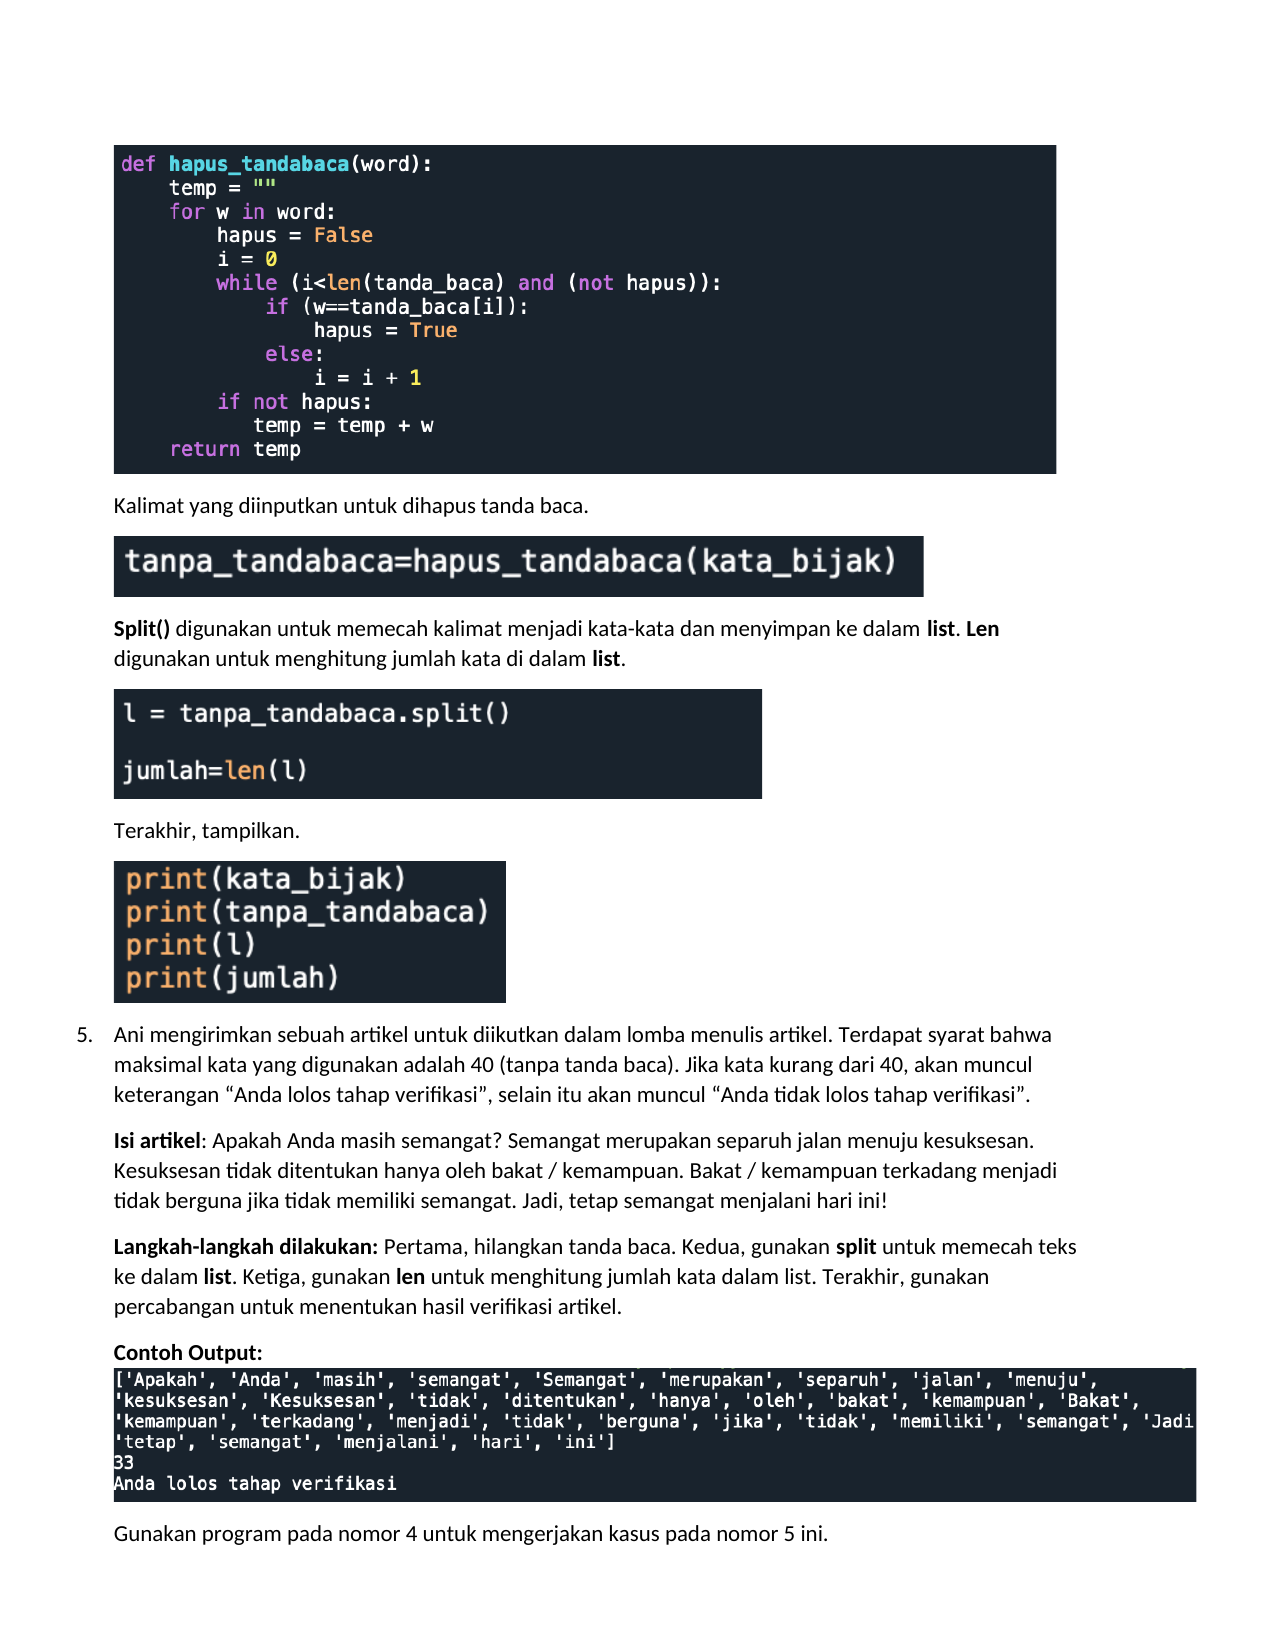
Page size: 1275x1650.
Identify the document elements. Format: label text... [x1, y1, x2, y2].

picture [113, 145, 1057, 474]
picture [113, 689, 763, 799]
list Langkah-langkah dilakukan: Pertama, hilangkan tanda baca. Kedua, gunakan split untuk memecah teks ke dalam list. Ketiga, gunakan len untuk menghitung jumlah kata dalam list. Terakhir, gunakan percabangan untuk menentukan hasil verifikasi artikel. [114, 1232, 1079, 1321]
list Isi artikel: Apakah Anda masih semangat? Semangat merupakan separuh jalan menuju kesuksesan. Kesuksesan tidak ditentukan hanya oleh bakat / kemampuan. Bakat / kemampuan terkadang menjadi tidak berguna jika tidak memiliki semangat. Jadi, tetap semangat menjalani hari ini! [114, 1126, 1079, 1214]
list Gunakan program pada nomor 4 untuk mengerjakan kasus pada nomor 5 ini. [114, 1519, 1079, 1547]
list Terakhir, tampilkan. [114, 816, 1079, 844]
list Ani mengirimkan sebuah artikel untuk diikutkan dalam lomba menulis artikel. Terdapat syarat bahwa maksimal kata yang digunakan adalah 40 (tanpa tanda baca). Jika kata kurang dari 40, akan muncul keterangan “Anda lolos tahap verifikasi”, selain itu akan muncul “Anda tidak lolos tahap verifikasi”. [76, 1020, 1079, 1109]
picture [113, 1368, 1197, 1502]
picture [113, 861, 506, 1003]
list Kalimat yang diinputkan untuk dihapus tanda baca. [114, 491, 1079, 519]
list Split() digunakan untuk memecah kalimat menjadi kata-kata dan menyimpan ke dalam list. Len digunakan untuk menghitung jumlah kata di dalam list. [114, 614, 1079, 672]
list Contoh Output: [114, 1338, 1079, 1368]
picture [113, 536, 924, 597]
